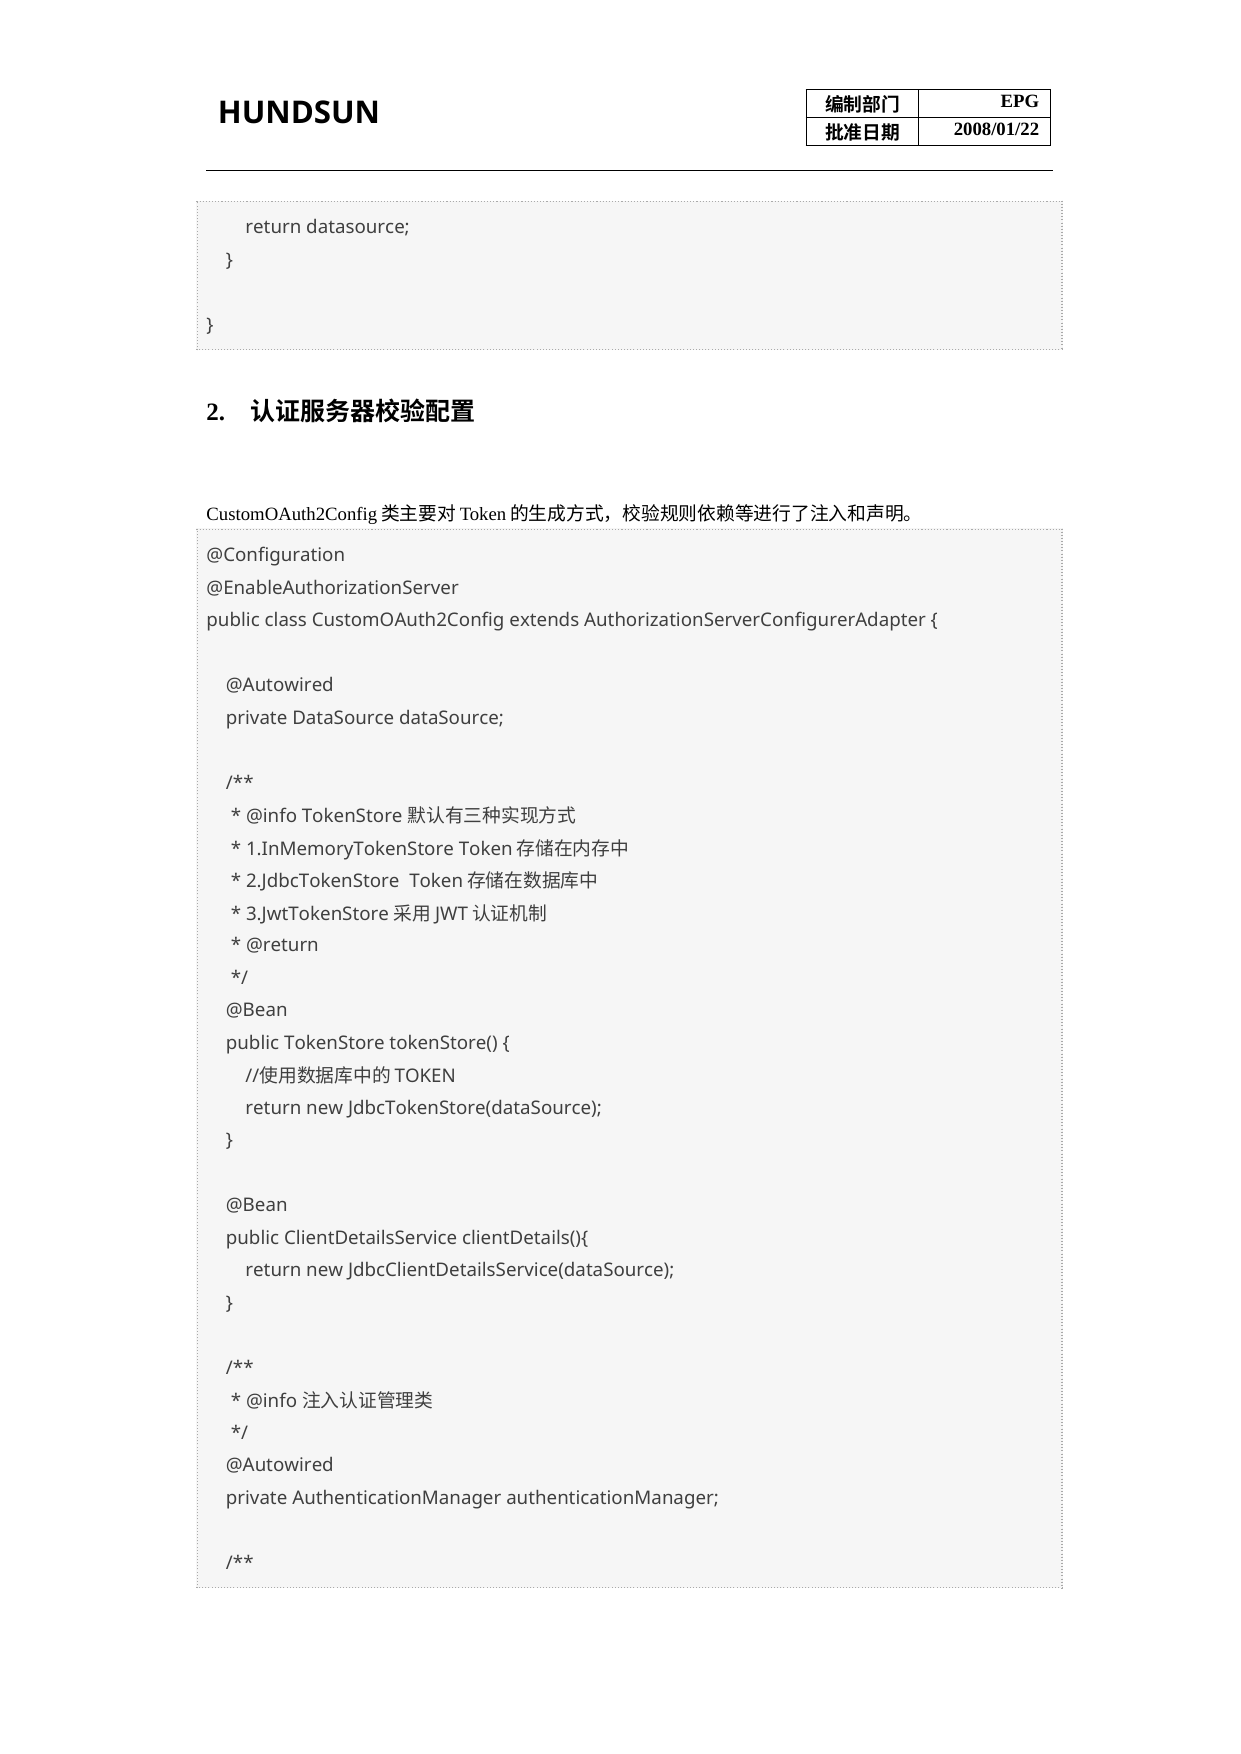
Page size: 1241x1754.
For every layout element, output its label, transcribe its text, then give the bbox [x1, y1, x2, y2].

subtitle 认证服务器校验配置 [206, 377, 1053, 442]
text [196, 201, 1063, 350]
text CustomOAuth2Config类主要对Token的生成方式，校验规则依赖等进行了注入和声明。 [206, 496, 1053, 528]
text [196, 528, 1063, 1588]
